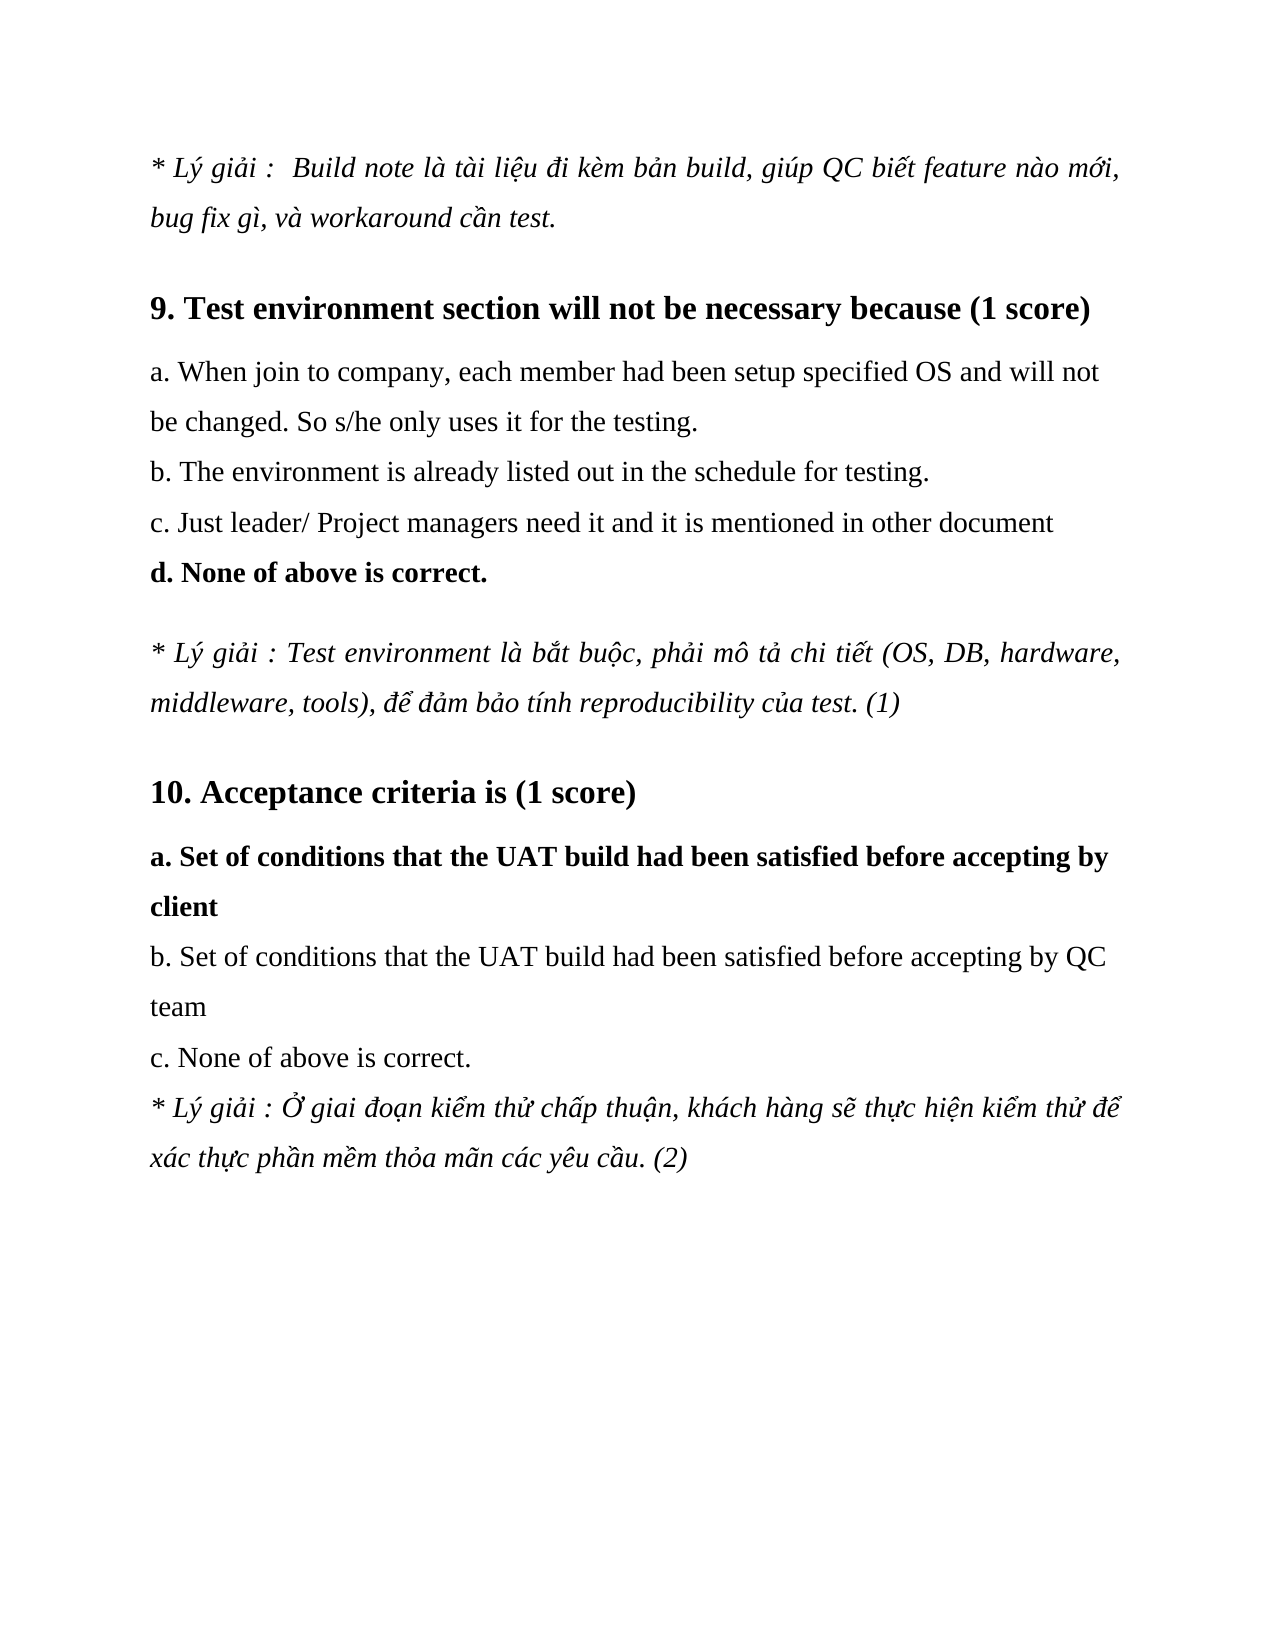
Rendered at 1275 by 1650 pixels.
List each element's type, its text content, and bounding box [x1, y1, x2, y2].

text b. Set of conditions that the UAT build had been satisfied before accepting by QC [150, 939, 1125, 973]
subtitle 9. Test environment section will not be necessary because (1 score) [150, 288, 1125, 326]
text b. The environment is already listed out in the schedule for testing. [150, 454, 1125, 488]
text team [150, 989, 1125, 1023]
text c. Just leader/ Project managers need it and it is mentioned in other document [150, 505, 1125, 538]
text * Lý giải : Test environment là bắt buộc, phải mô tả chi tiết (OS, DB, hardware, middleware, tools), để đảm bảo tính reproducibility của test. (1) [150, 635, 1125, 718]
text a. Set of conditions that the UAT build had been satisfied before accepting by client [150, 839, 1125, 922]
subtitle 10. Acceptance criteria is (1 score) [150, 773, 1125, 811]
text * Lý giải : Build note là tài liệu đi kèm bản build, giúp QC biết feature nào mới, bug fix gì, và workaround cần test. [150, 150, 1125, 234]
text d. None of above is correct. [150, 555, 1125, 589]
text be changed. So s/he only uses it for the testing. [150, 404, 1125, 438]
text c. None of above is correct. [150, 1040, 1125, 1073]
text * Lý giải : Ở giai đoạn kiểm thử chấp thuận, khách hàng sẽ thực hiện kiểm thử để xác thực phần mềm thỏa mãn các yêu cầu. (2) [150, 1090, 1125, 1174]
text a. When join to company, each member had been setup specified OS and will not [150, 354, 1125, 387]
